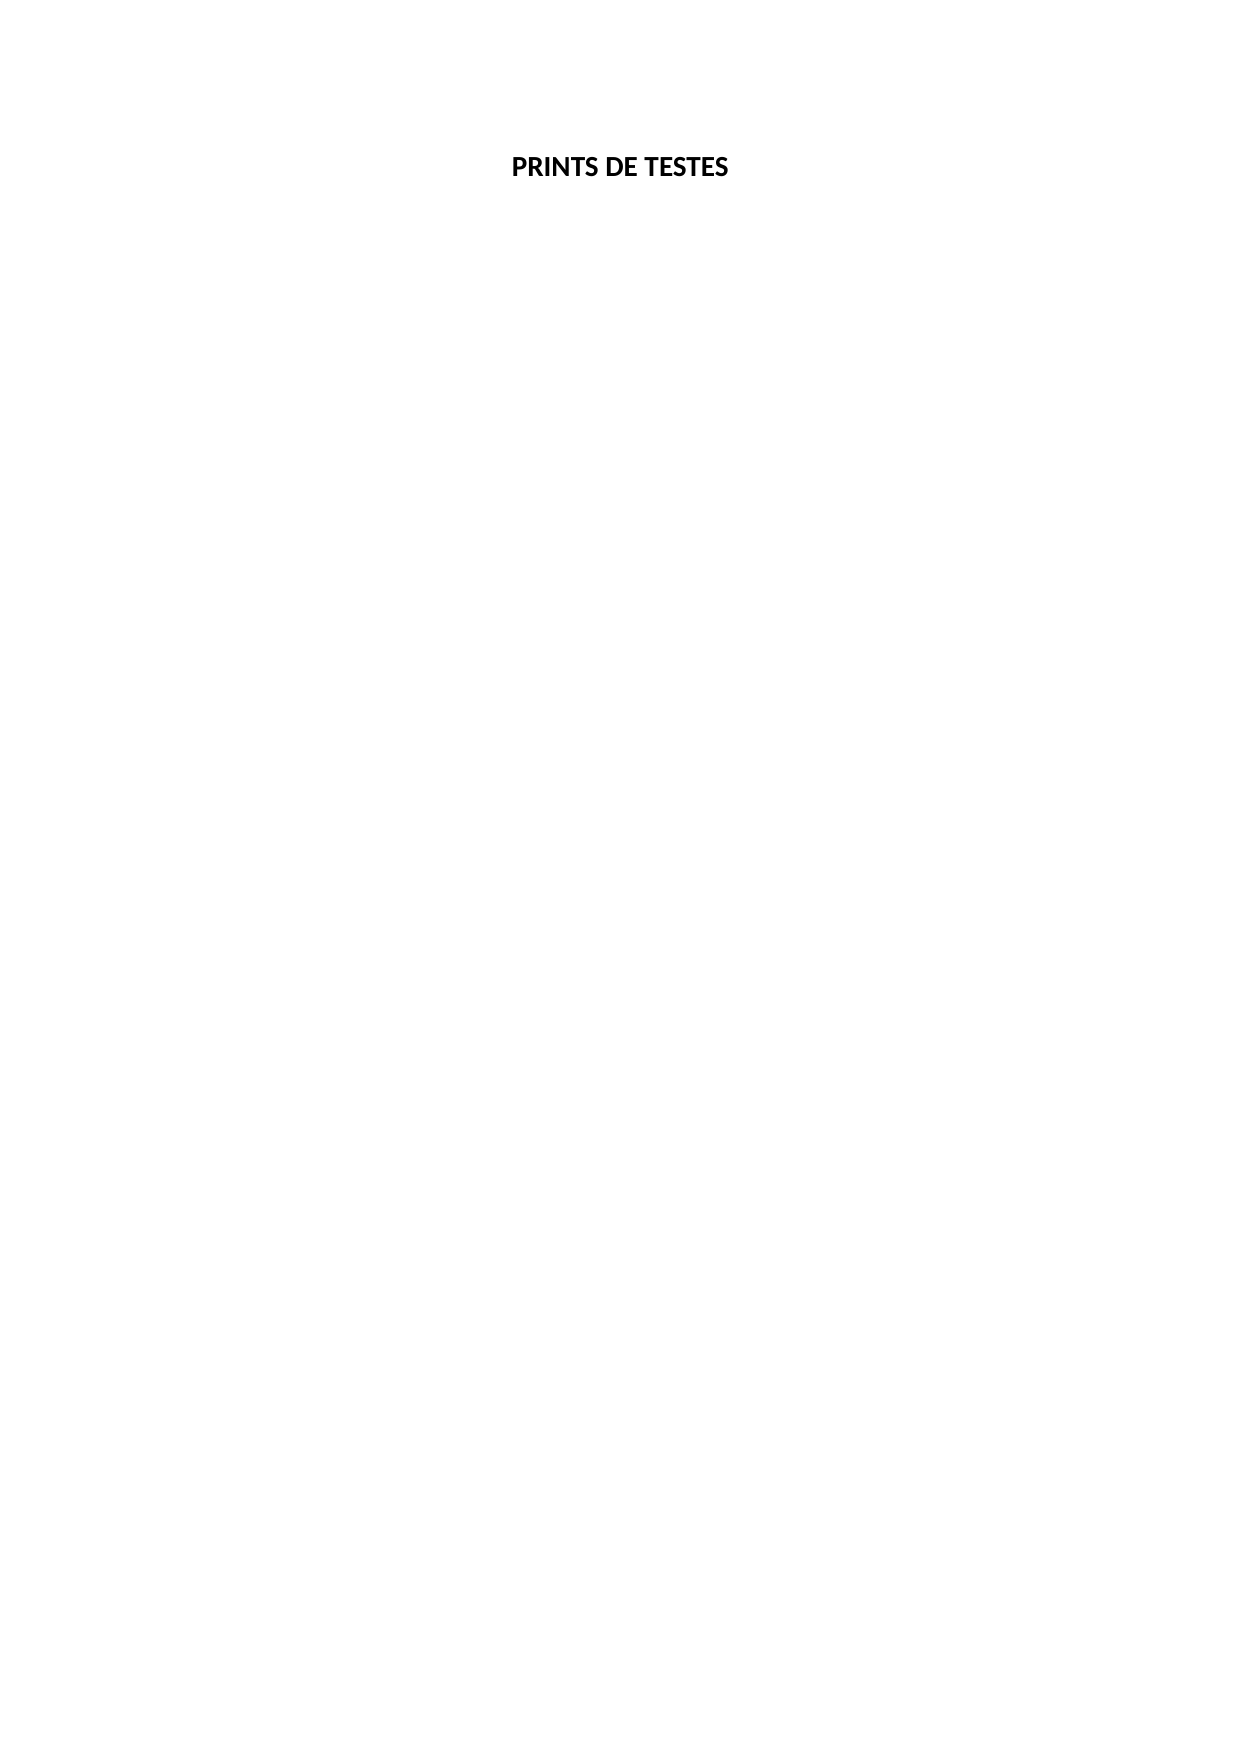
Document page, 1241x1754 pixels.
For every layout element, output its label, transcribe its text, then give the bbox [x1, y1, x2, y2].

text PRINTS DE TESTES [177, 148, 1063, 183]
